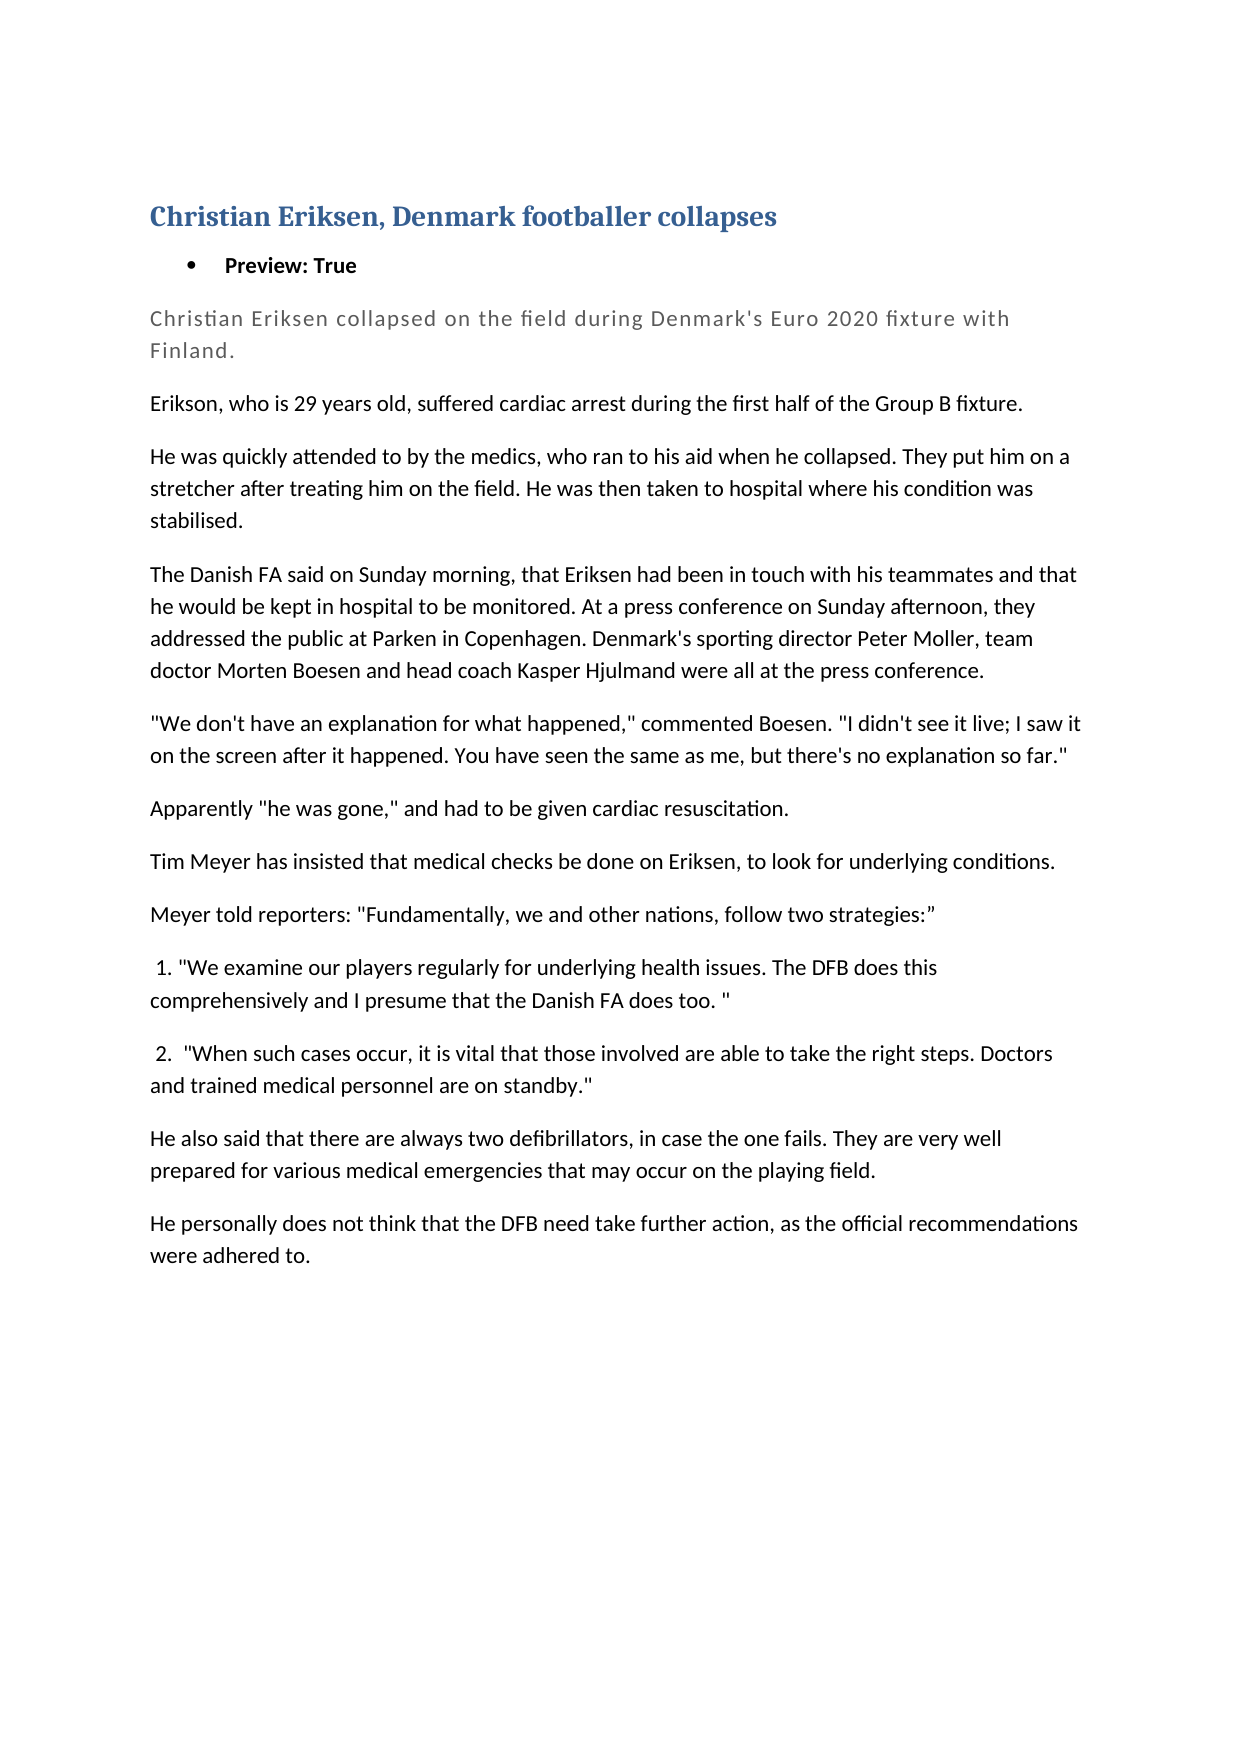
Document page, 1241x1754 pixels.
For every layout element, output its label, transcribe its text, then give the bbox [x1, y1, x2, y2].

text He also said that there are always two defibrillators, in case the one fails. They are very well prepared for various medical emergencies that may occur on the playing field. [150, 1124, 1090, 1184]
text He was quickly attended to by the medics, who ran to his aid when he collapsed. They put him on a stretcher after treating him on the field. He was then taken to hospital where his condition was stabilised. [150, 442, 1090, 535]
subtitle Christian Eriksen collapsed on the field during Denmark's Euro 2020 fixture with Finland. [150, 304, 1090, 364]
text Erikson, who is 29 years old, suffered cardiac arrest during the first half of the Group B fixture. [150, 389, 1090, 417]
text Tim Meyer has insisted that medical checks be done on Eriksen, to look for underlying conditions. [150, 847, 1090, 876]
text The Danish FA said on Sunday morning, that Eriksen had been in touch with his teammates and that he would be kept in hospital to be monitored. At a press conference on Sunday afternoon, they addressed the public at Parken in Copenhagen. Denmark's sporting director Peter Moller, team doctor Morten Boesen and head coach Kasper Hjulmand were all at the press conference. [150, 560, 1090, 684]
text Apparently "he was gone," and had to be given cardiac resuscitation. [150, 794, 1090, 822]
text 1. "We examine our players regularly for underlying health issues. The DFB does this comprehensively and I presume that the Danish FA does too. " [150, 953, 1090, 1014]
text "We don't have an explanation for what happened," commented Boesen. "I didn't see it live; I saw it on the screen after it happened. You have seen the same as me, but there's no explanation so far." [150, 709, 1090, 769]
subtitle Christian Eriksen, Denmark footballer collapses [150, 200, 1090, 233]
text Meyer told reporters: "Fundamentally, we and other nations, follow two strategies:” [150, 901, 1090, 928]
text He personally does not think that the DFB need take further action, as the official recommendations were adhered to. [150, 1209, 1090, 1269]
text 2. "When such cases occur, it is vital that those involved are able to take the right steps. Doctors and trained medical personnel are on standby." [150, 1039, 1090, 1099]
list Preview: True [187, 251, 1090, 279]
